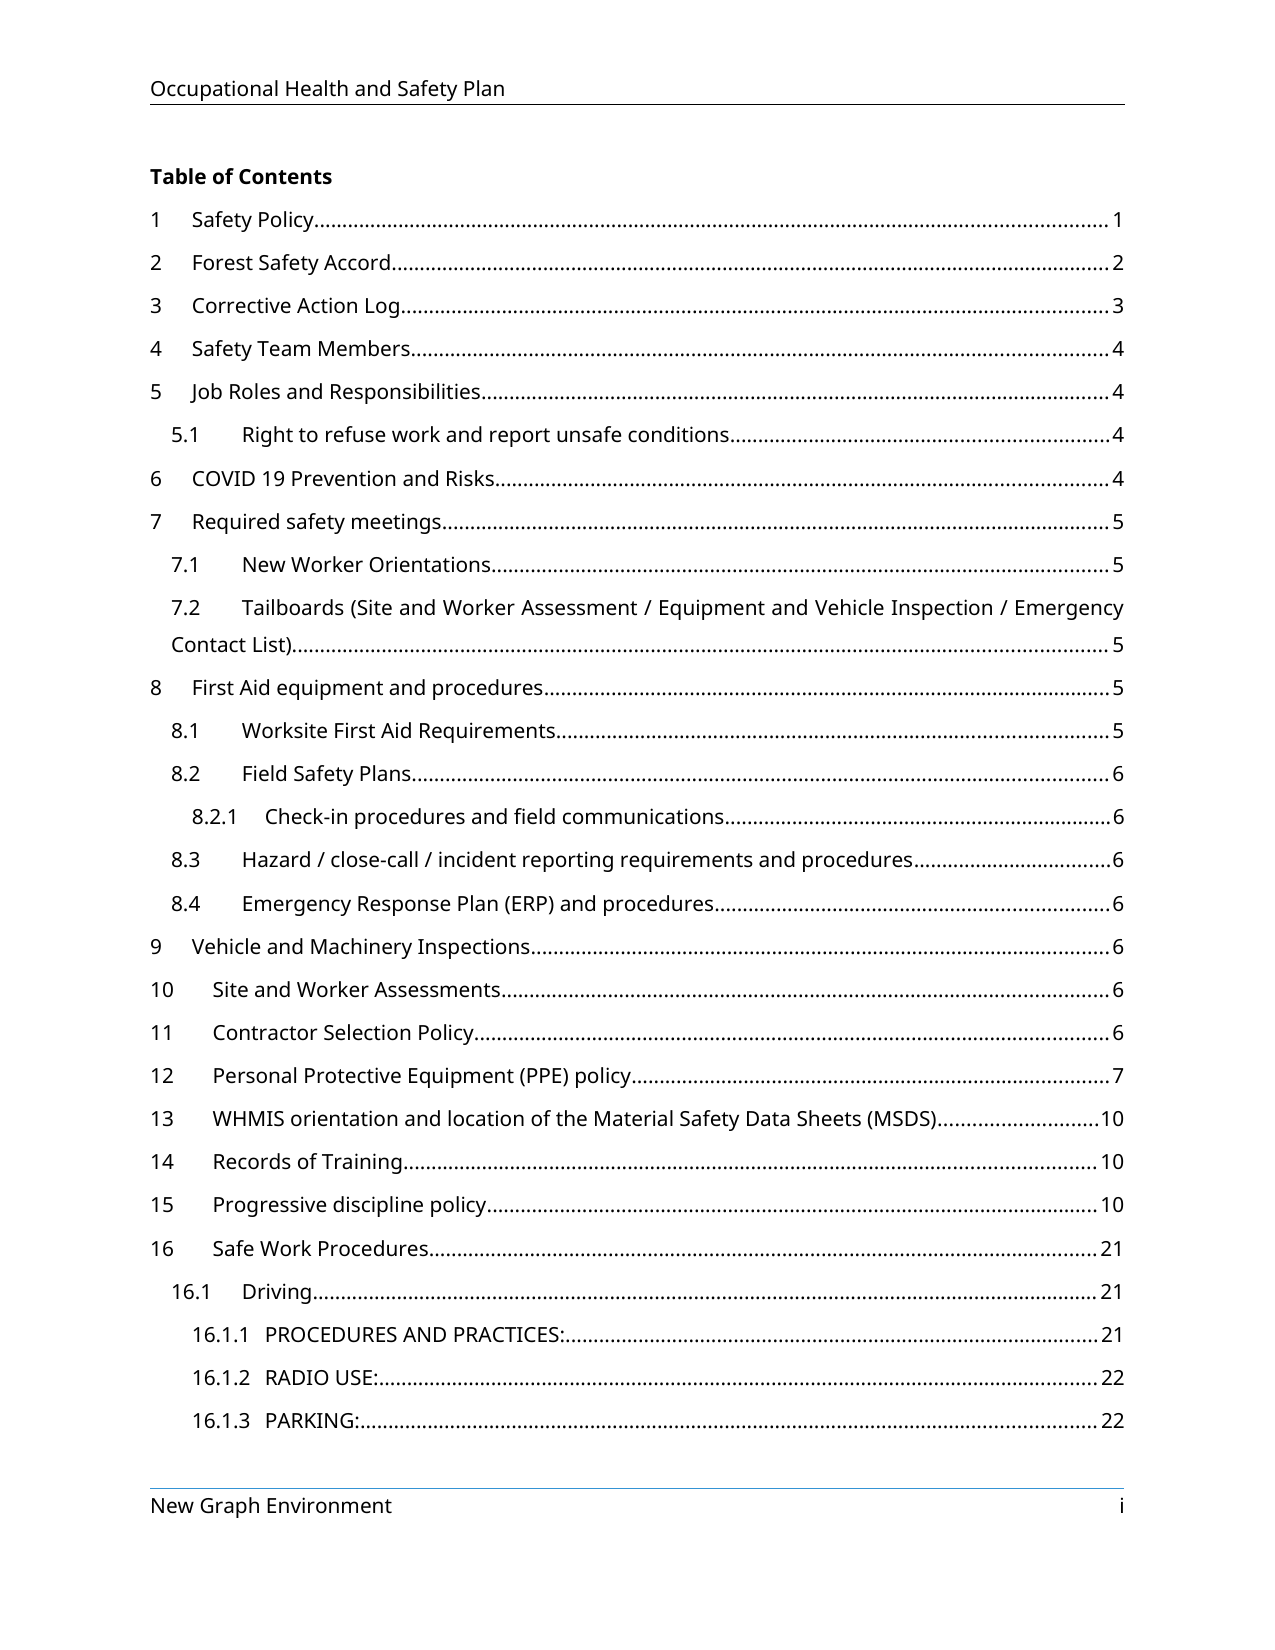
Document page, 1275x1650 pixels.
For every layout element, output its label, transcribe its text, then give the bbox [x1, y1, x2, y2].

text 16.1.3 PARKING: 22 [192, 1406, 1125, 1435]
text 2 Forest Safety Accord 2 [150, 248, 1125, 277]
text 3 Corrective Action Log 3 [150, 291, 1125, 320]
text 13 WHMIS orientation and location of the Material Safety Data Sheets (MSDS) 10 [150, 1104, 1125, 1133]
text 8.4 Emergency Response Plan (ERP) and procedures 6 [171, 889, 1125, 917]
text 7 Required safety meetings 5 [150, 507, 1125, 535]
text 9 Vehicle and Machinery Inspections 6 [150, 932, 1125, 960]
text 8.2 Field Safety Plans 6 [171, 759, 1125, 788]
text 5.1 Right to refuse work and report unsafe conditions 4 [171, 421, 1125, 449]
text 15 Progressive discipline policy 10 [150, 1191, 1125, 1219]
text 16.1.2 RADIO USE: 22 [192, 1363, 1125, 1392]
text 5 Job Roles and Responsibilities 4 [150, 377, 1125, 406]
text Table of Contents [150, 162, 1125, 190]
text 8.3 Hazard / close-call / incident reporting requirements and procedures 6 [171, 846, 1125, 874]
text 1 Safety Policy 1 [150, 205, 1125, 233]
text 16.1.1 PROCEDURES AND PRACTICES: 21 [192, 1320, 1125, 1348]
text 7.1 New Worker Orientations 5 [171, 550, 1125, 578]
text 12 Personal Protective Equipment (PPE) policy 7 [150, 1061, 1125, 1090]
text 7.2 Tailboards (Site and Worker Assessment / Equipment and Vehicle Inspection / Emergency Contact List) 5 [171, 593, 1125, 658]
text 11 Contractor Selection Policy 6 [150, 1018, 1125, 1047]
text 8.1 Worksite First Aid Requirements 5 [171, 716, 1125, 745]
text 14 Records of Training 10 [150, 1147, 1125, 1176]
text 16.1 Driving 21 [171, 1277, 1125, 1305]
text 16 Safe Work Procedures 21 [150, 1234, 1125, 1262]
text 10 Site and Worker Assessments 6 [150, 975, 1125, 1003]
text 8.2.1 Check-in procedures and field communications 6 [192, 802, 1125, 831]
text 8 First Aid equipment and procedures 5 [150, 673, 1125, 702]
text 4 Safety Team Members 4 [150, 334, 1125, 363]
text 6 COVID 19 Prevention and Risks 4 [150, 464, 1125, 492]
